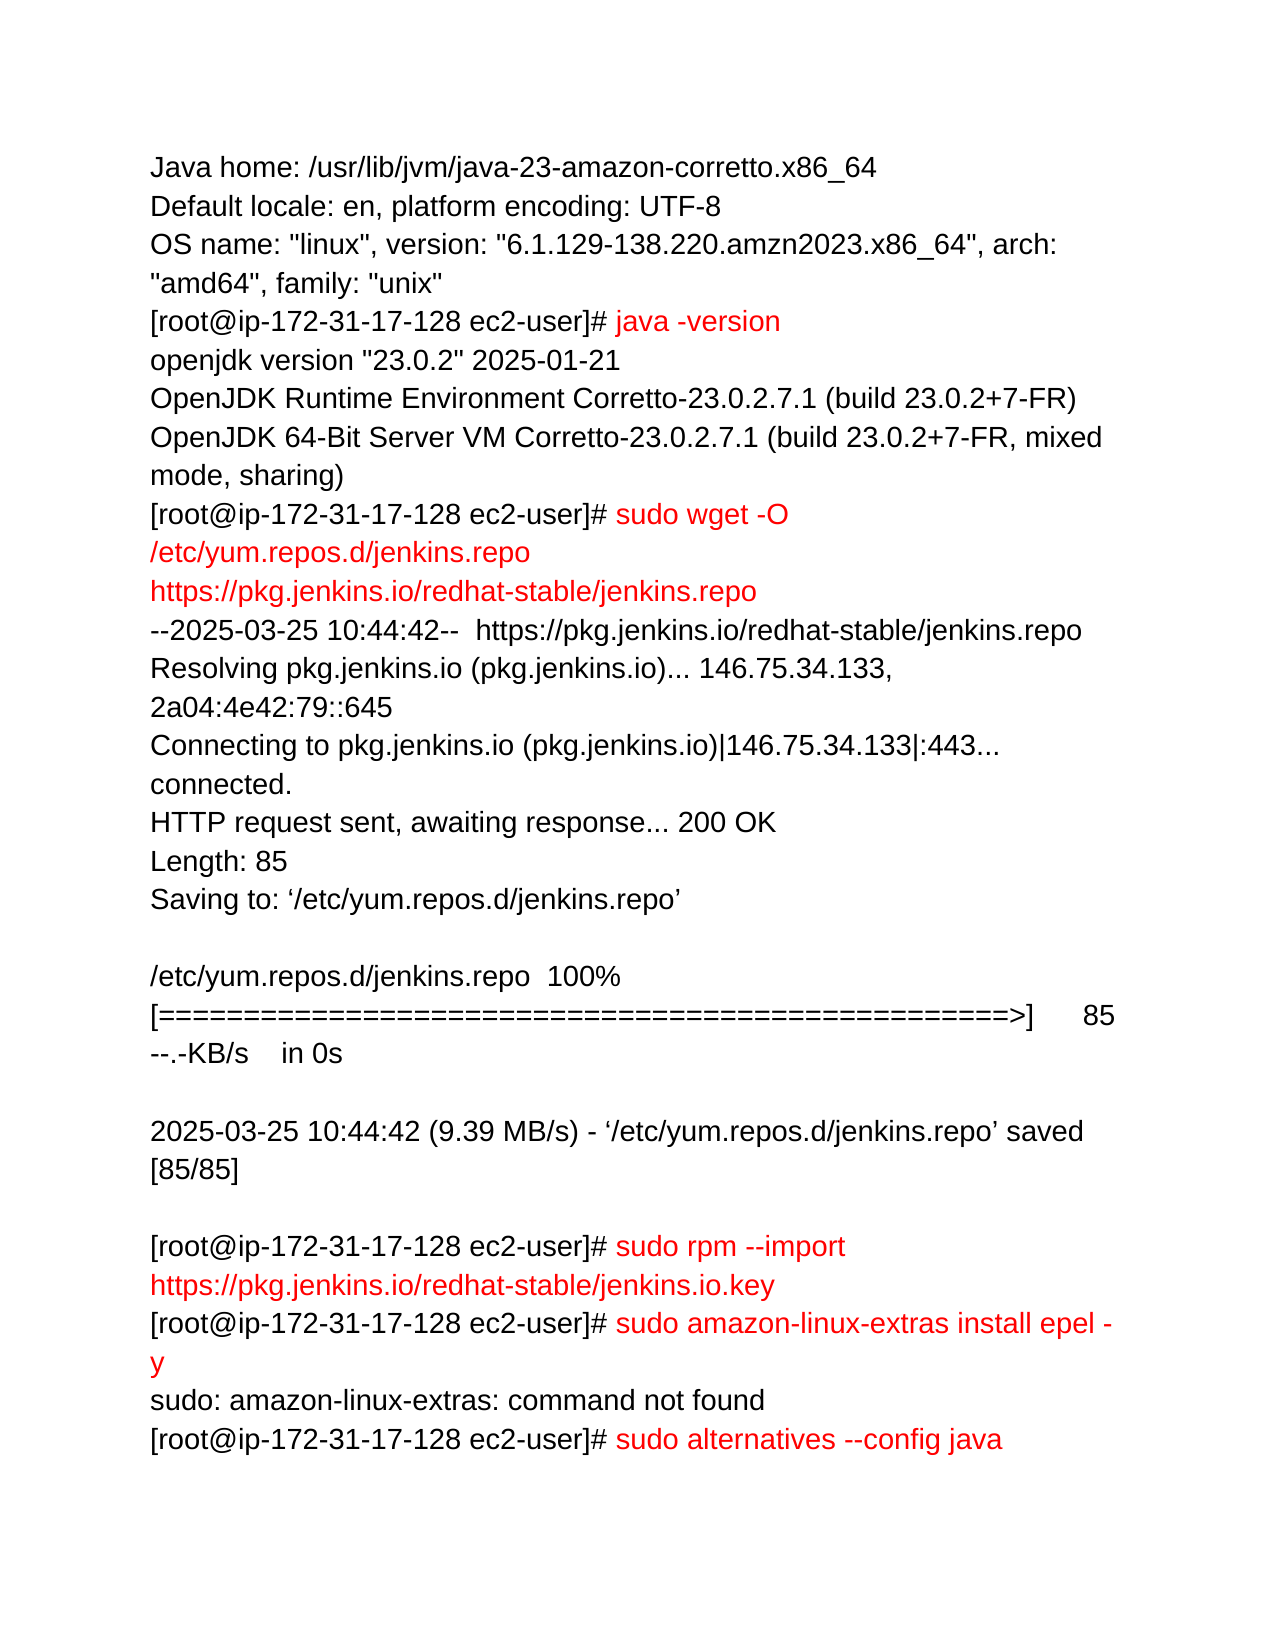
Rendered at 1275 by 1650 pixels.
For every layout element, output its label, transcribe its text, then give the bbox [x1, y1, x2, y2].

text HTTP request sent, awaiting response... 200 OK [150, 805, 1125, 839]
text Saving to: ‘/etc/yum.repos.d/jenkins.repo’ [150, 882, 1125, 916]
text Length: 85 [150, 844, 1125, 877]
text [root@ip-172-31-17-128 ec2-user]# sudo amazon-linux-extras install epel -y [150, 1306, 1125, 1378]
text OS name: "linux", version: "6.1.129-138.220.amzn2023.x86_64", arch: "amd64", family: "unix" [150, 227, 1125, 299]
text [root@ip-172-31-17-128 ec2-user]# sudo wget -O /etc/yum.repos.d/jenkins.repo https://pkg.jenkins.io/redhat-stable/jenkins.repo [150, 497, 1125, 607]
text OpenJDK 64-Bit Server VM Corretto-23.0.2.7.1 (build 23.0.2+7-FR, mixed mode, sharing) [150, 420, 1125, 492]
text /etc/yum.repos.d/jenkins.repo 100%[==================================================>] 85 --.-KB/s in 0s [150, 959, 1125, 1070]
text [root@ip-172-31-17-128 ec2-user]# sudo alternatives --config java [150, 1422, 1125, 1455]
text OpenJDK Runtime Environment Corretto-23.0.2.7.1 (build 23.0.2+7-FR) [150, 381, 1125, 415]
text Java home: /usr/lib/jvm/java-23-amazon-corretto.x86_64 [150, 150, 1125, 183]
text openjdk version "23.0.2" 2025-01-21 [150, 343, 1125, 376]
text 2025-03-25 10:44:42 (9.39 MB/s) - ‘/etc/yum.repos.d/jenkins.repo’ saved [85/85] [150, 1113, 1125, 1186]
text sudo: amazon-linux-extras: command not found [150, 1383, 1125, 1417]
text [root@ip-172-31-17-128 ec2-user]# sudo rpm --import https://pkg.jenkins.io/redhat-stable/jenkins.io.key [150, 1229, 1125, 1301]
text [root@ip-172-31-17-128 ec2-user]# java -version [150, 304, 1125, 338]
text Connecting to pkg.jenkins.io (pkg.jenkins.io)|146.75.34.133|:443... connected. [150, 728, 1125, 800]
text Resolving pkg.jenkins.io (pkg.jenkins.io)... 146.75.34.133, 2a04:4e42:79::645 [150, 651, 1125, 723]
text --2025-03-25 10:44:42-- https://pkg.jenkins.io/redhat-stable/jenkins.repo [150, 612, 1125, 646]
text Default locale: en, platform encoding: UTF-8 [150, 188, 1125, 222]
